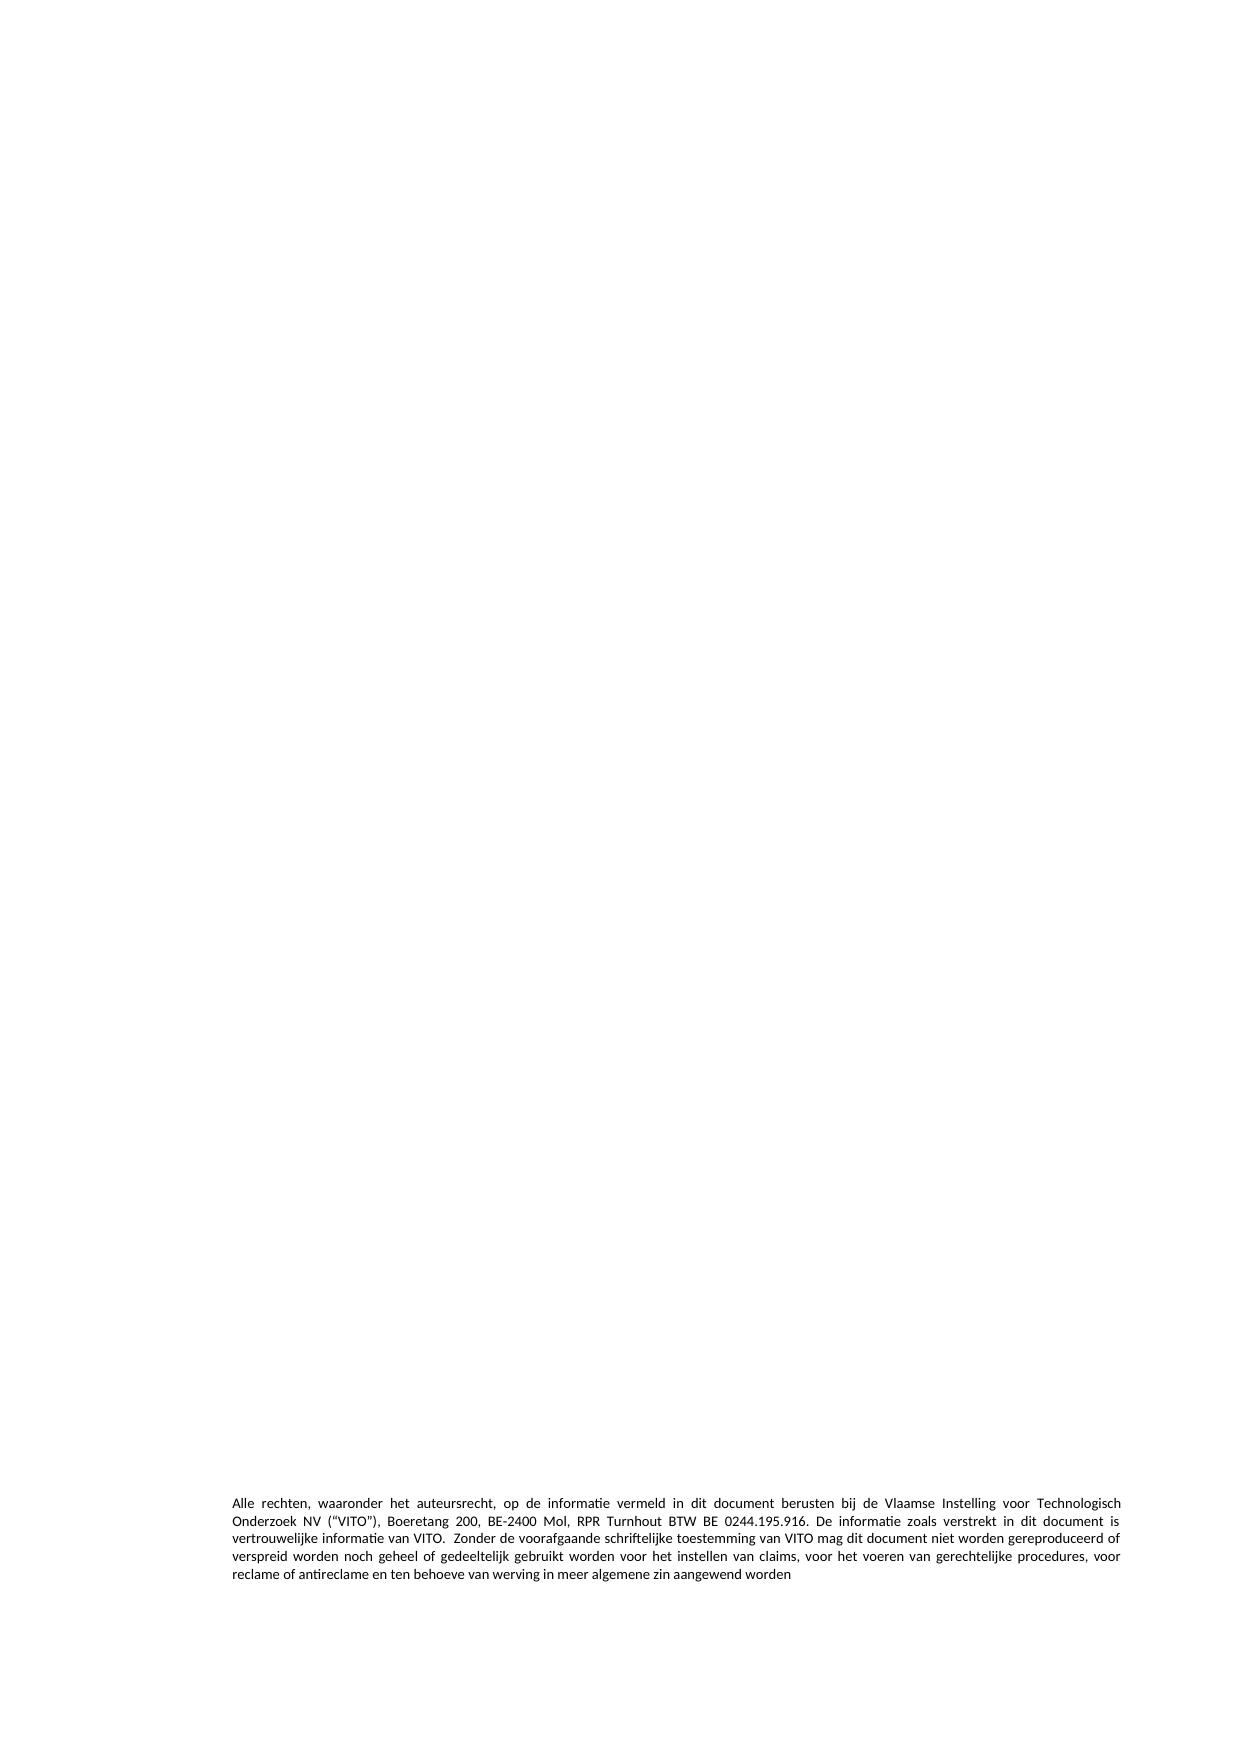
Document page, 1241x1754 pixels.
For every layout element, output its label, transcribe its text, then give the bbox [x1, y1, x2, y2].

text Alle rechten, waaronder het auteursrecht, op de informatie vermeld in dit document berusten bij de Vlaamse Instelling voor Technologisch Onderzoek NV (“VITO”), Boeretang 200, BE-2400 Mol, RPR Turnhout BTW BE 0244.195.916. De informatie zoals verstrekt in dit document is vertrouwelijke informatie van VITO. Zonder de voorafgaande schriftelijke toestemming van VITO mag dit document niet worden gereproduceerd of verspreid worden noch geheel of gedeeltelijk gebruikt worden voor het instellen van claims, voor het voeren van gerechtelijke procedures, voor reclame of antireclame en ten behoeve van werving in meer algemene zin aangewend worden [232, 1494, 1122, 1583]
